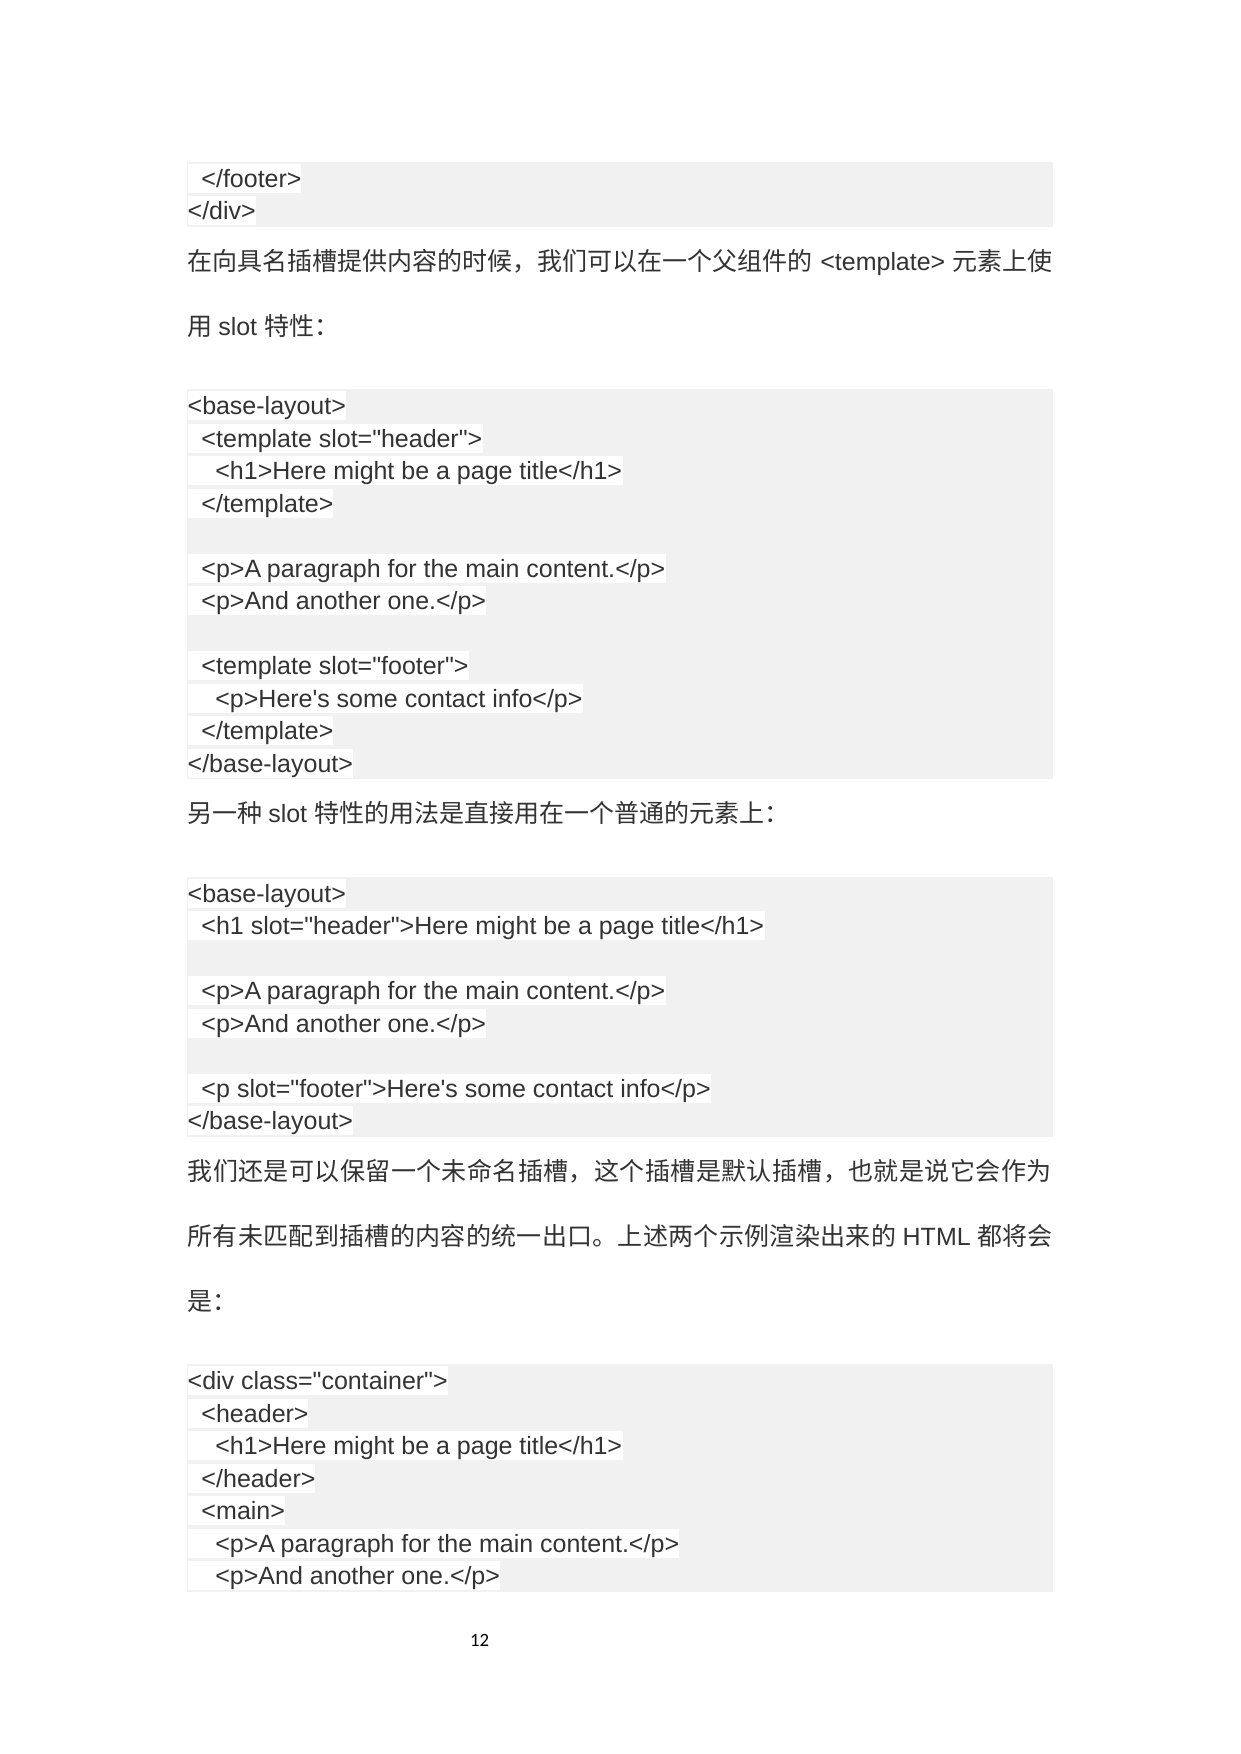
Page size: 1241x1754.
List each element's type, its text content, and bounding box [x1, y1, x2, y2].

text <base-layout> [187, 389, 1053, 422]
text <h1>Here might be a page title</h1> [187, 454, 1053, 487]
text <p>A paragraph for the main content.</p> [187, 1527, 1053, 1559]
text <div class="container"> [187, 1364, 1053, 1397]
text <p>And another one.</p> [187, 584, 1053, 617]
text <p>A paragraph for the main content.</p> [187, 552, 1053, 584]
text <p>And another one.</p> [187, 1559, 1053, 1592]
text </footer> [187, 162, 1053, 194]
text <h1 slot="header">Here might be a page title</h1> [187, 909, 1053, 942]
text 在向具名插槽提供内容的时候，我们可以在一个父组件的 <template> 元素上使用 slot 特性： [187, 227, 1053, 357]
text <base-layout> [187, 877, 1053, 909]
text <header> [187, 1397, 1053, 1429]
text <main> [187, 1494, 1053, 1527]
text <template slot="header"> [187, 422, 1053, 454]
text <template slot="footer"> [187, 649, 1053, 682]
text </template> [187, 714, 1053, 747]
text 我们还是可以保留一个未命名插槽，这个插槽是默认插槽，也就是说它会作为所有未匹配到插槽的内容的统一出口。上述两个示例渲染出来的 HTML 都将会是： [187, 1137, 1053, 1332]
text </div> [187, 194, 1053, 227]
text </header> [187, 1462, 1053, 1494]
text </base-layout> [187, 747, 1053, 779]
text <p slot="footer">Here's some contact info</p> [187, 1072, 1053, 1104]
text </base-layout> [187, 1104, 1053, 1137]
text <p>A paragraph for the main content.</p> [187, 974, 1053, 1007]
text <p>Here's some contact info</p> [187, 682, 1053, 714]
text </template> [187, 487, 1053, 519]
text <h1>Here might be a page title</h1> [187, 1429, 1053, 1462]
text 另一种 slot 特性的用法是直接用在一个普通的元素上： [187, 779, 1053, 844]
text <p>And another one.</p> [187, 1007, 1053, 1039]
